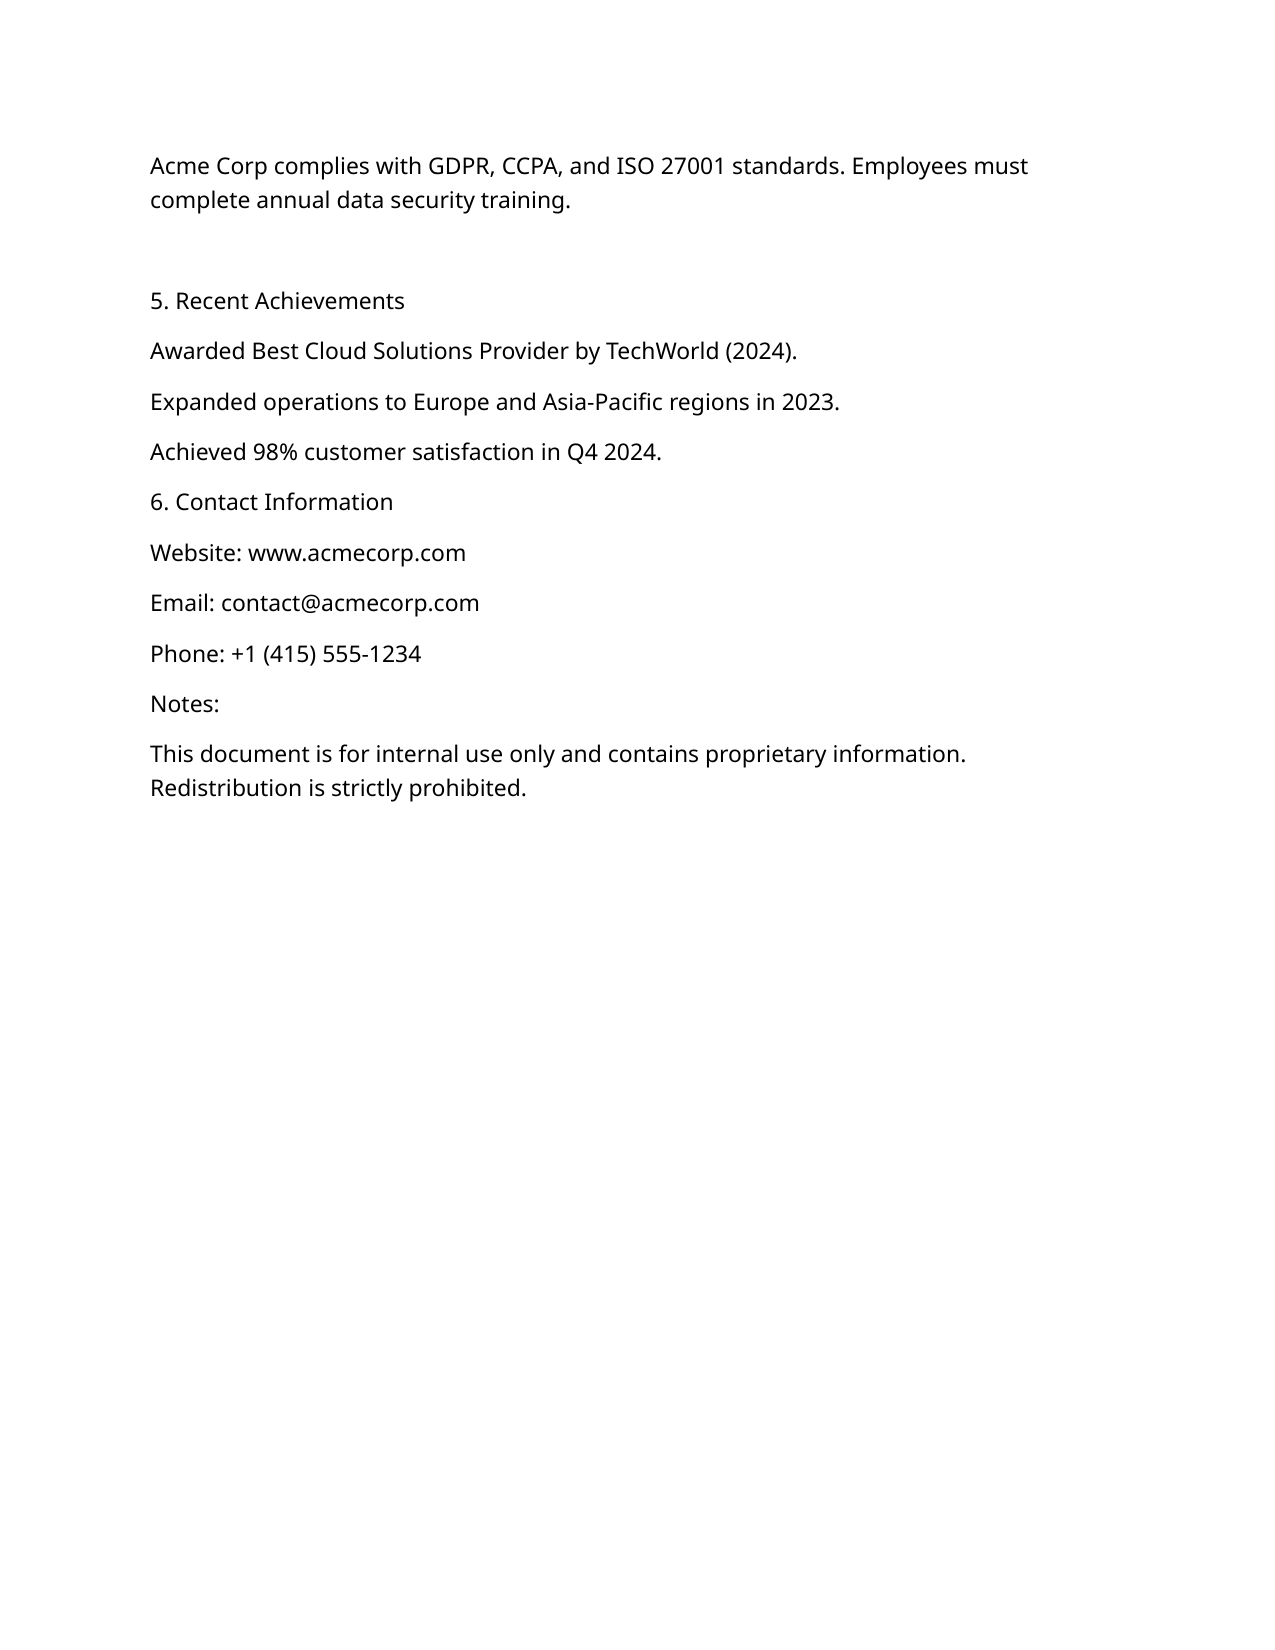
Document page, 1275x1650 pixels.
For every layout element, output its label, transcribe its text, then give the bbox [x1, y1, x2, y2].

text Email: contact@acmecorp.com [150, 587, 1125, 618]
text This document is for internal use only and contains proprietary information. Redistribution is strictly prohibited. [150, 738, 1125, 803]
text Expanded operations to Europe and Asia-Pacific regions in 2023. [150, 385, 1125, 417]
text Website: www.acmecorp.com [150, 537, 1125, 568]
text Acme Corp complies with GDPR, CCPA, and ISO 27001 standards. Employees must complete annual data security training. [150, 150, 1125, 215]
text Notes: [150, 688, 1125, 719]
text Phone: +1 (415) 555-1234 [150, 637, 1125, 669]
text 6. Contact Information [150, 486, 1125, 517]
text 5. Recent Achievements [150, 284, 1125, 316]
text Achieved 98% customer satisfaction in Q4 2024. [150, 436, 1125, 467]
text Awarded Best Cloud Solutions Provider by TechWorld (2024). [150, 335, 1125, 366]
